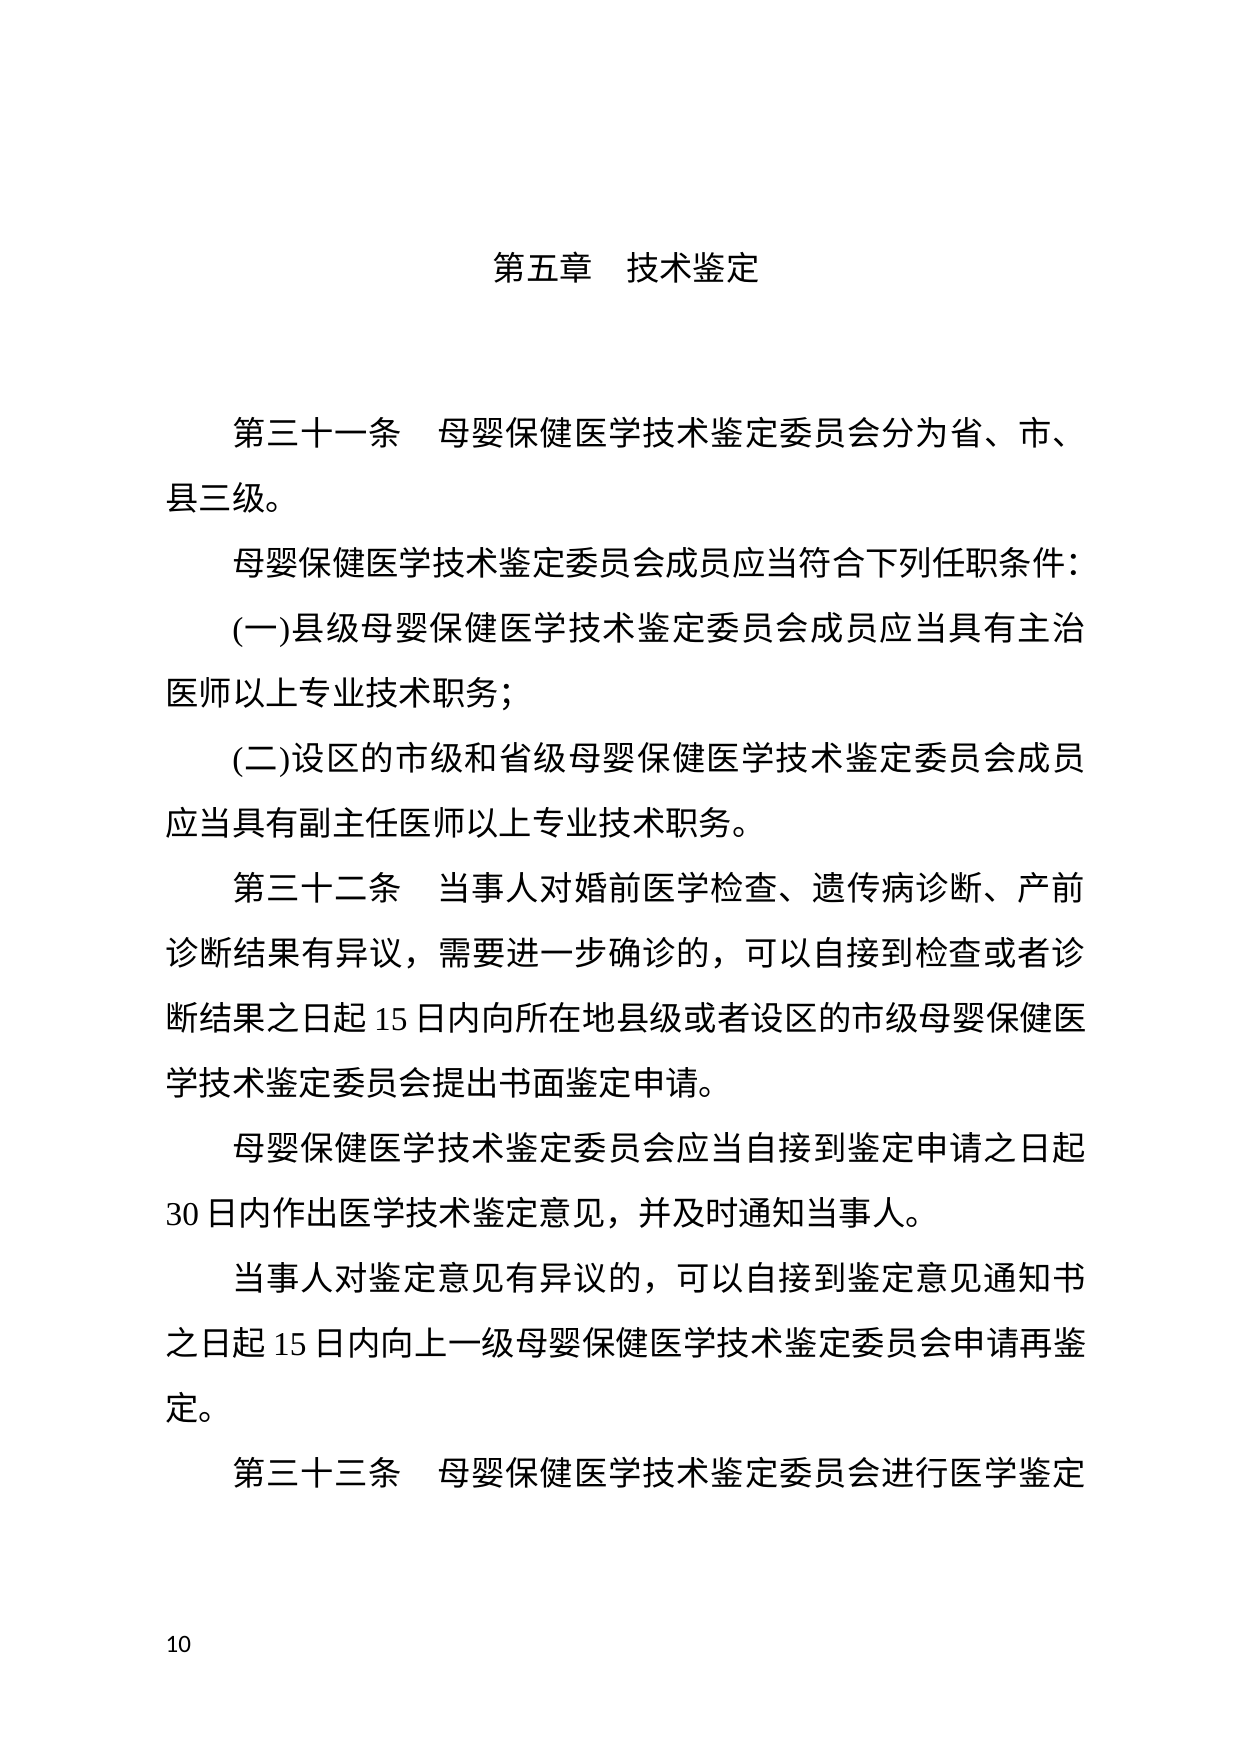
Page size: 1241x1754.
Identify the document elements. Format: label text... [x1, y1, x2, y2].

text 母婴保健医学技术鉴定委员会应当自接到鉴定申请之日起30日内作出医学技术鉴定意见，并及时通知当事人。 [165, 1114, 1087, 1244]
text 当事人对鉴定意见有异议的，可以自接到鉴定意见通知书之日起15日内向上一级母婴保健医学技术鉴定委员会申请再鉴定。 [165, 1244, 1087, 1439]
text 第三十二条 当事人对婚前医学检查、遗传病诊断、产前诊断结果有异议，需要进一步确诊的，可以自接到检查或者诊断结果之日起15日内向所在地县级或者设区的市级母婴保健医学技术鉴定委员会提出书面鉴定申请。 [165, 854, 1087, 1114]
text (二)设区的市级和省级母婴保健医学技术鉴定委员会成员应当具有副主任医师以上专业技术职务。 [165, 724, 1087, 854]
text 第三十一条 母婴保健医学技术鉴定委员会分为省、市、县三级。 [165, 399, 1087, 529]
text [165, 1439, 1087, 1504]
subtitle 第五章 技术鉴定 [165, 233, 1087, 298]
text (一)县级母婴保健医学技术鉴定委员会成员应当具有主治医师以上专业技术职务； [165, 594, 1087, 724]
text 母婴保健医学技术鉴定委员会成员应当符合下列任职条件： [165, 529, 1087, 594]
